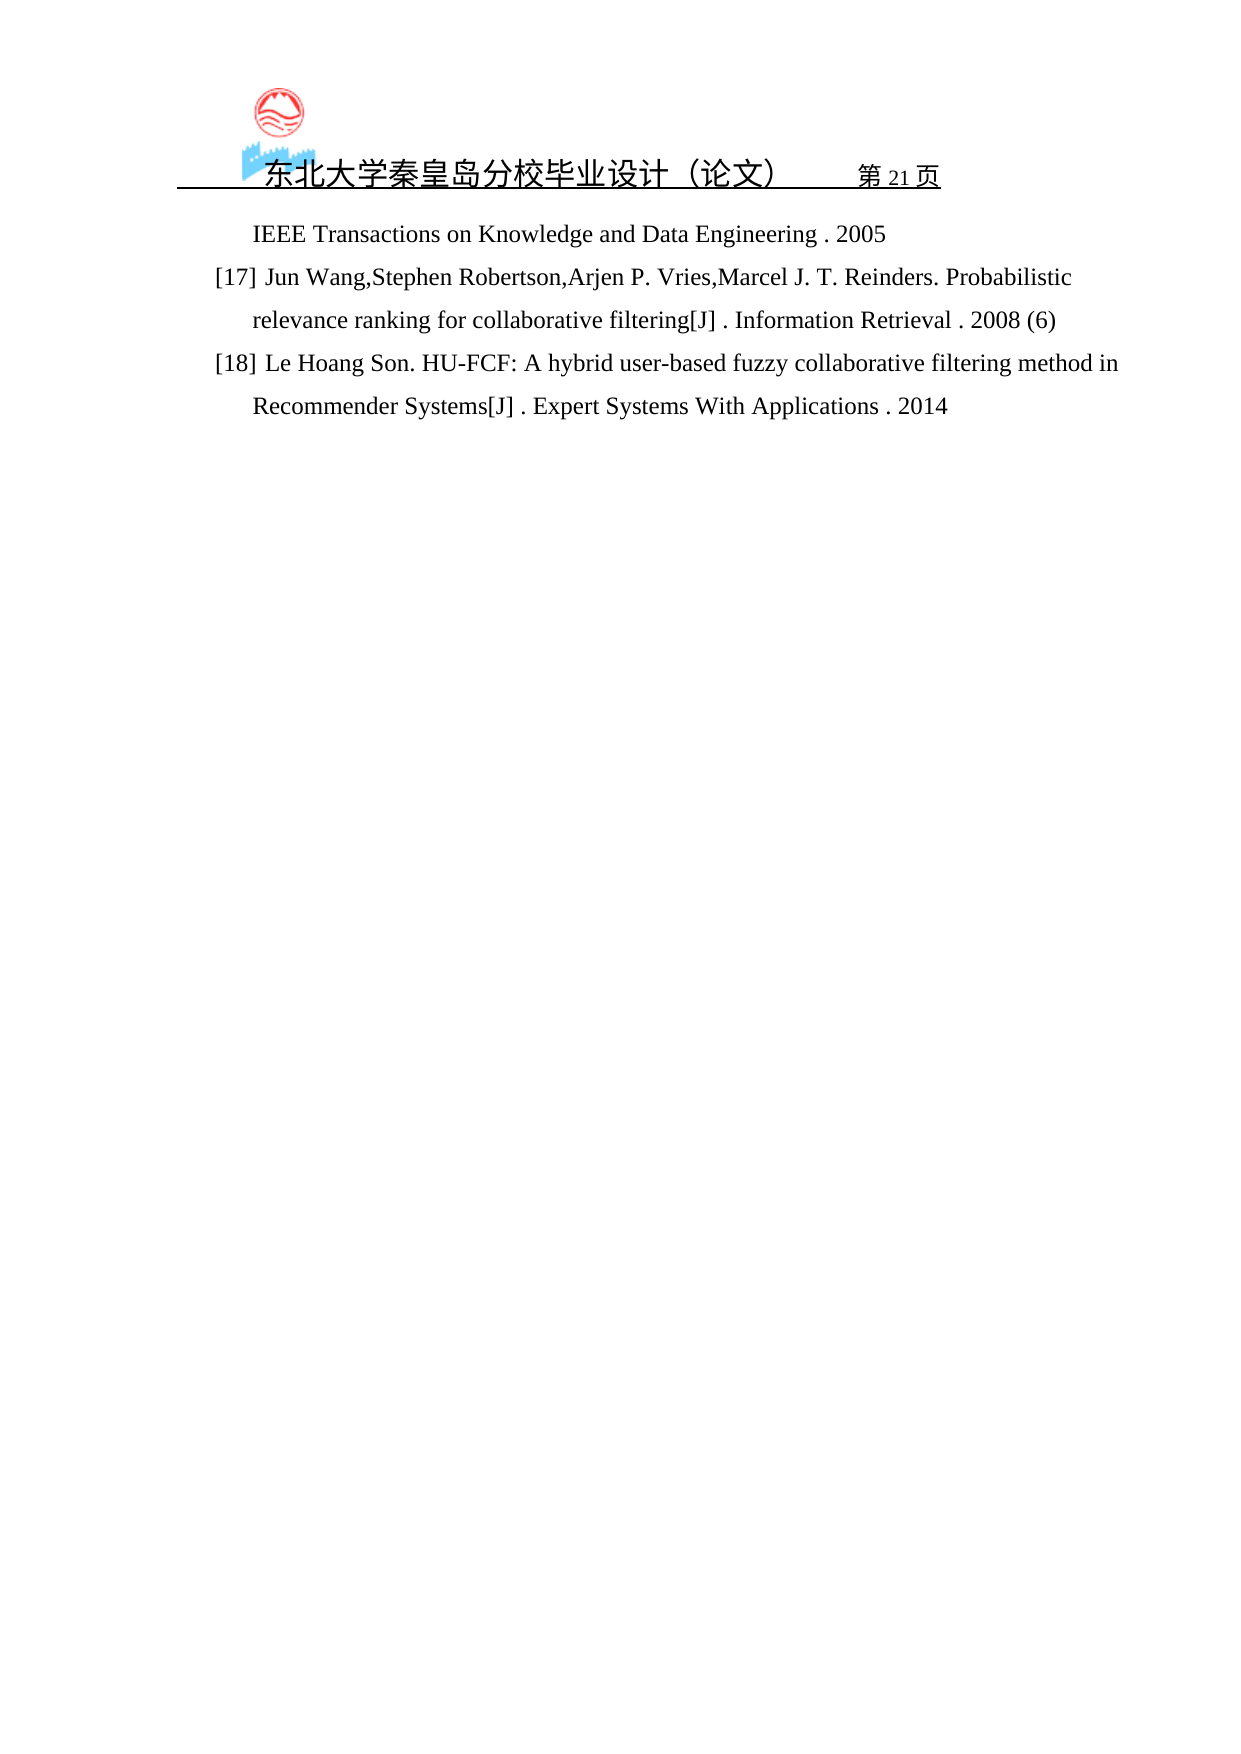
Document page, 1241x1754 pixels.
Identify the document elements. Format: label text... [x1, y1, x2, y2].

picture [241, 88, 317, 181]
list Jun Wang,Stephen Robertson,Arjen P. Vries,Marcel J. T. Reinders. Probabilistic relevance ranking for collaborative filtering[J] . Information Retrieval . 2008 (6) [215, 262, 1122, 334]
list Le Hoang Son. HU-FCF: A hybrid user-based fuzzy collaborative filtering method in Recommender Systems[J] . Expert Systems With Applications . 2014 [215, 348, 1122, 420]
